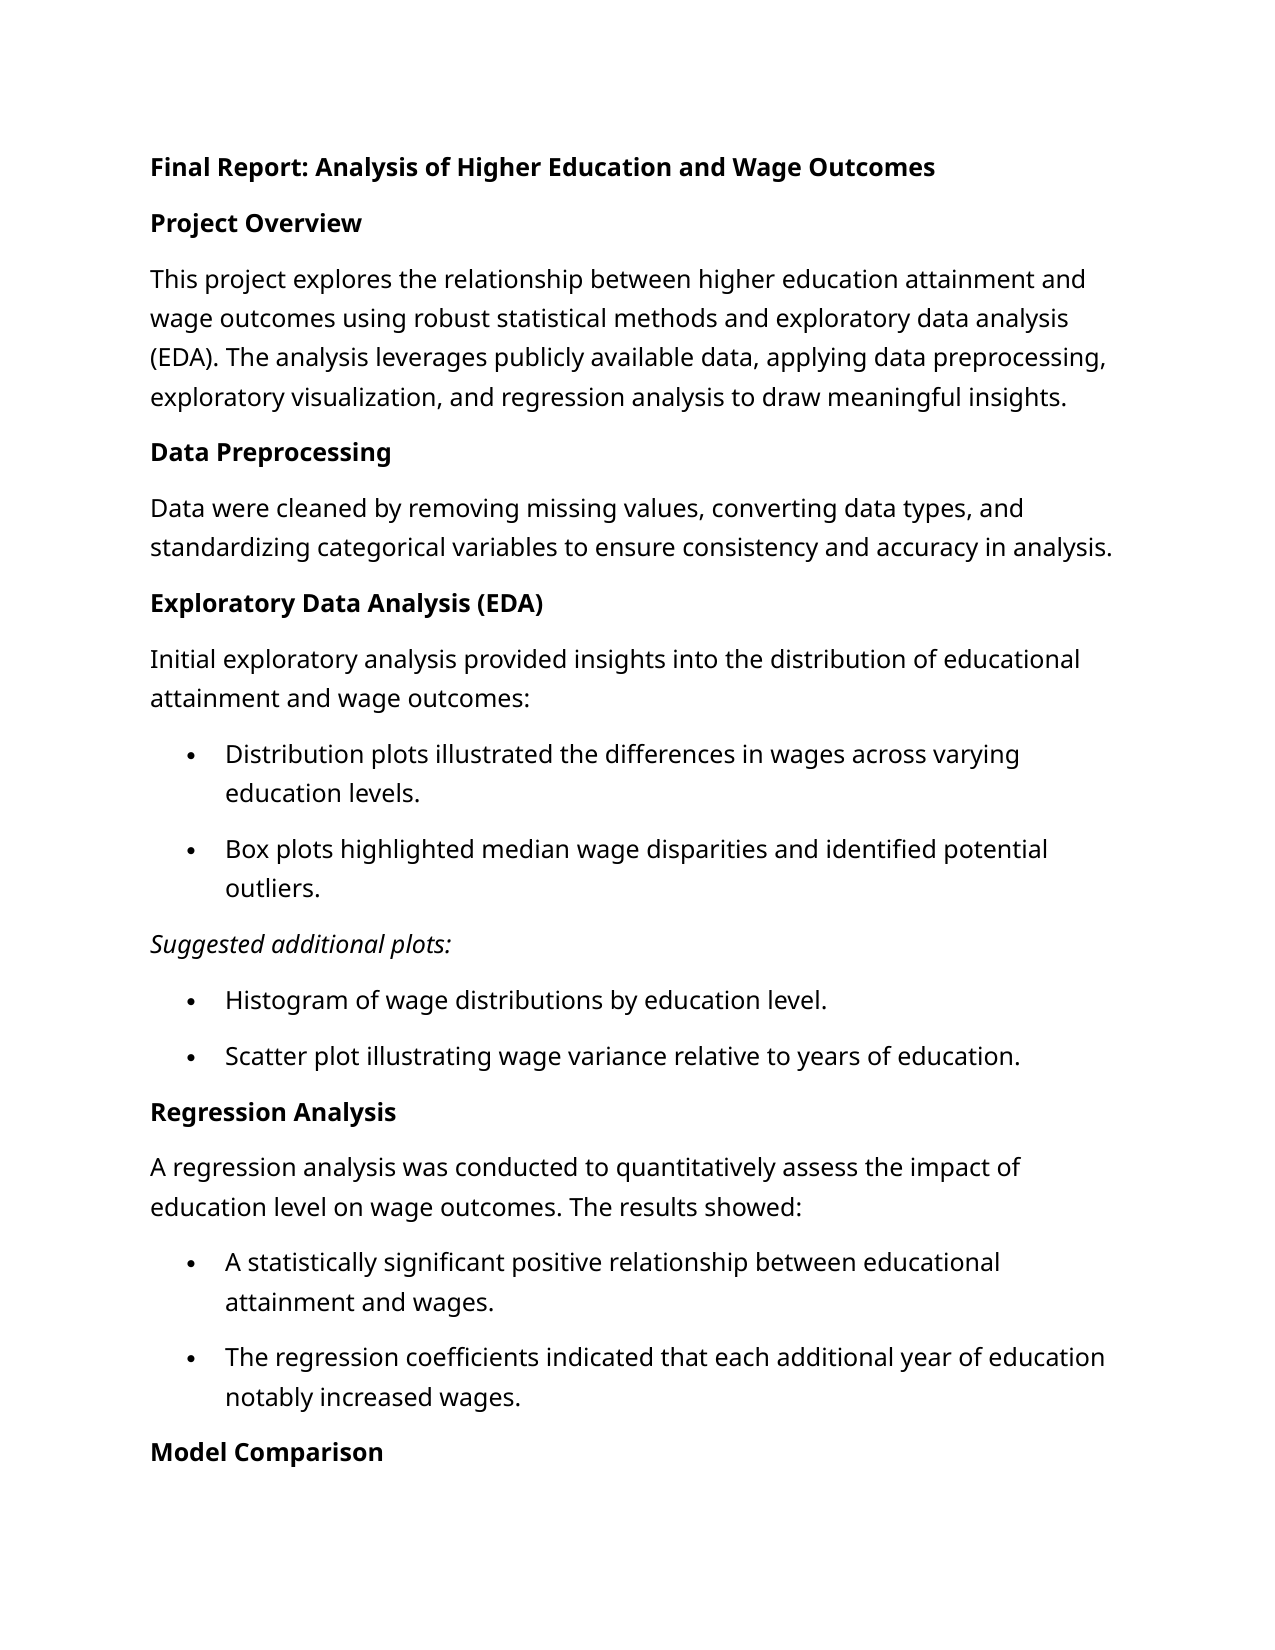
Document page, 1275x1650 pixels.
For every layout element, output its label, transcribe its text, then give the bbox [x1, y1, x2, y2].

list Box plots highlighted median wage disparities and identified potential outliers. [187, 832, 1125, 905]
text Project Overview [150, 206, 1125, 240]
text Exploratory Data Analysis (EDA) [150, 586, 1125, 620]
list Histogram of wage distributions by education level. [187, 982, 1125, 1017]
text Final Report: Analysis of Higher Education and Wage Outcomes [150, 150, 1125, 184]
text Data Preprocessing [150, 435, 1125, 469]
text A regression analysis was conducted to quantitatively assess the impact of education level on wage outcomes. The results showed: [150, 1150, 1125, 1223]
text Data were cleaned by removing missing values, converting data types, and standardizing categorical variables to ensure consistency and accuracy in analysis. [150, 491, 1125, 564]
list The regression coefficients indicated that each additional year of education notably increased wages. [187, 1340, 1125, 1413]
text This project explores the relationship between higher education attainment and wage outcomes using robust statistical methods and exploratory data analysis (EDA). The analysis leverages publicly available data, applying data preprocessing, exploratory visualization, and regression analysis to draw meaningful insights. [150, 262, 1125, 413]
list Scatter plot illustrating wage variance relative to years of education. [187, 1038, 1125, 1072]
list A statistically significant positive relationship between educational attainment and wages. [187, 1245, 1125, 1318]
text Initial exploratory analysis provided insights into the distribution of educational attainment and wage outcomes: [150, 642, 1125, 715]
text Suggested additional plots: [150, 927, 1125, 961]
list Distribution plots illustrated the differences in wages across varying education levels. [187, 737, 1125, 810]
text Regression Analysis [150, 1094, 1125, 1128]
text Model Comparison [150, 1435, 1125, 1469]
